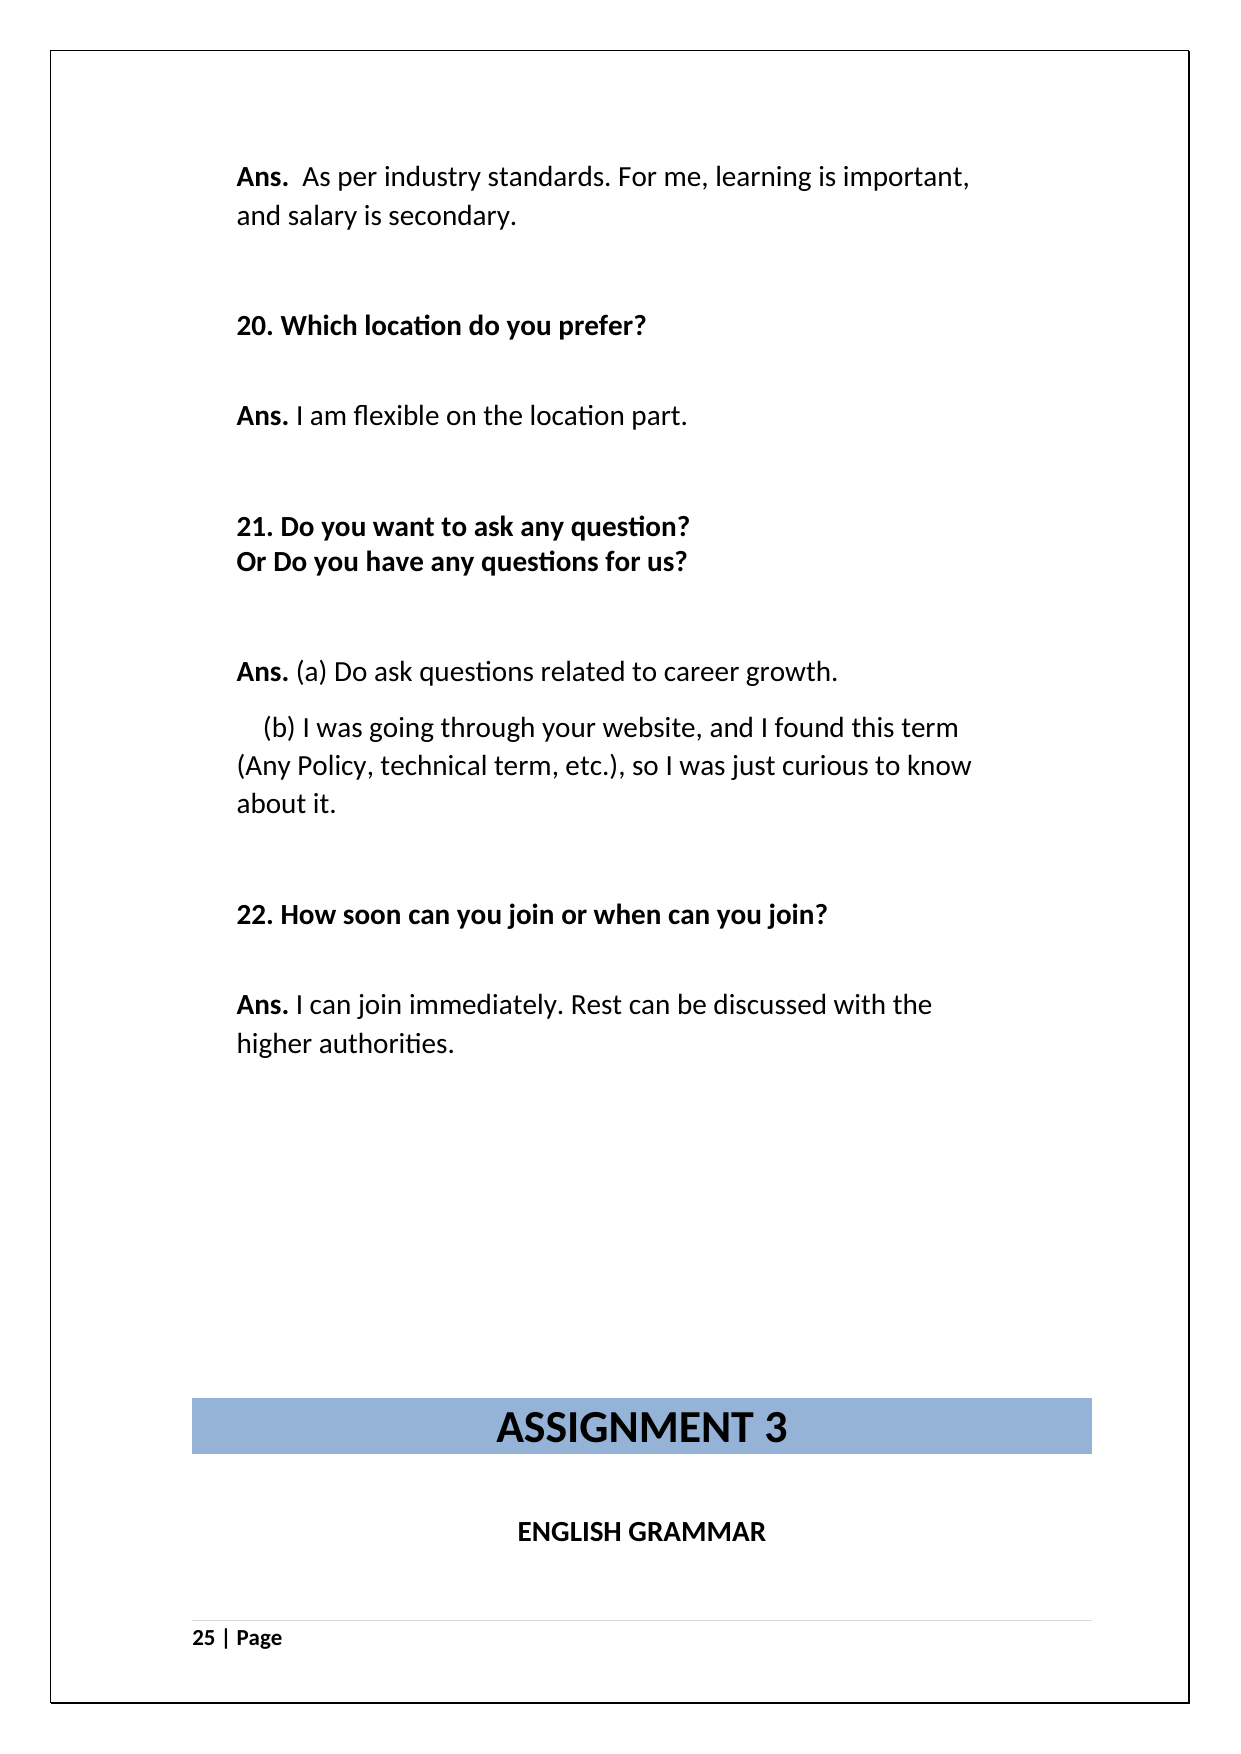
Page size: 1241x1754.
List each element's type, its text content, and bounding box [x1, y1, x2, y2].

list How soon can you join or when can you join? [236, 896, 1014, 931]
text Or Do you have any questions for us? [236, 543, 1014, 579]
text Ans. As per industry standards. For me, learning is important, and salary is secondary. [236, 158, 1014, 232]
text Ans. I can join immediately. Rest can be discussed with the higher authorities. [236, 986, 1014, 1061]
text ASSIGNMENT 3 [192, 1398, 1092, 1454]
text ENGLISH GRAMMAR [192, 1513, 1092, 1549]
list Do you want to ask any question? [236, 508, 1014, 543]
list Which location do you prefer? [236, 307, 1014, 342]
text Ans. (a) Do ask questions related to career growth. [236, 653, 1014, 689]
text (b) I was going through your website, and I found this term (Any Policy, technical term, etc.), so I was just curious to know about it. [236, 709, 1014, 821]
text Ans. I am flexible on the location part. [236, 397, 1014, 433]
